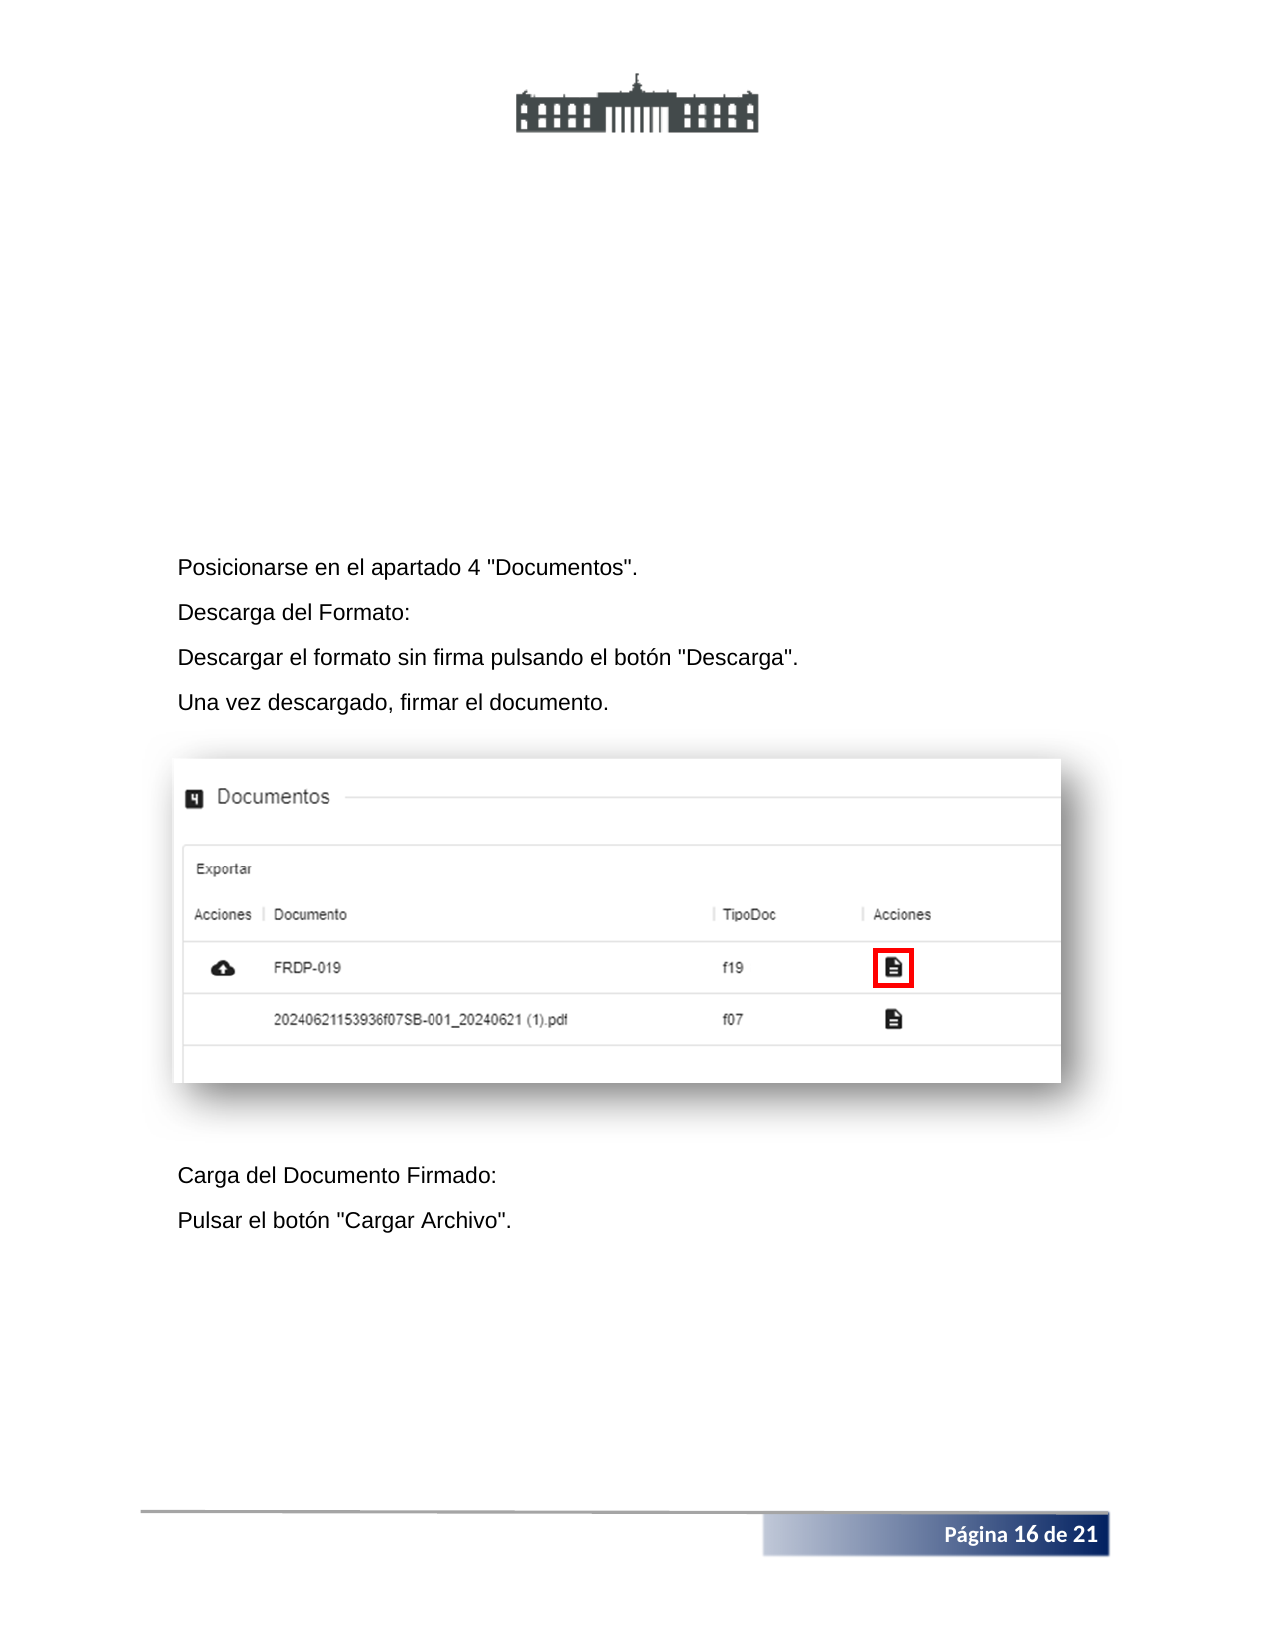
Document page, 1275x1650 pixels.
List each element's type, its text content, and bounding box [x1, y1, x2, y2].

picture [515, 69, 760, 147]
text Carga del Documento Firmado: [177, 1162, 1098, 1189]
text Descarga del Formato: [177, 599, 1098, 625]
text Pulsar el botón "Cargar Archivo". [177, 1207, 1098, 1234]
picture [172, 758, 1061, 1083]
text Descargar el formato sin firma pulsando el botón "Descarga". [177, 644, 1098, 670]
text Posicionarse en el apartado 4 "Documentos". [177, 553, 1098, 580]
text Una vez descargado, firmar el documento. [177, 689, 1098, 715]
